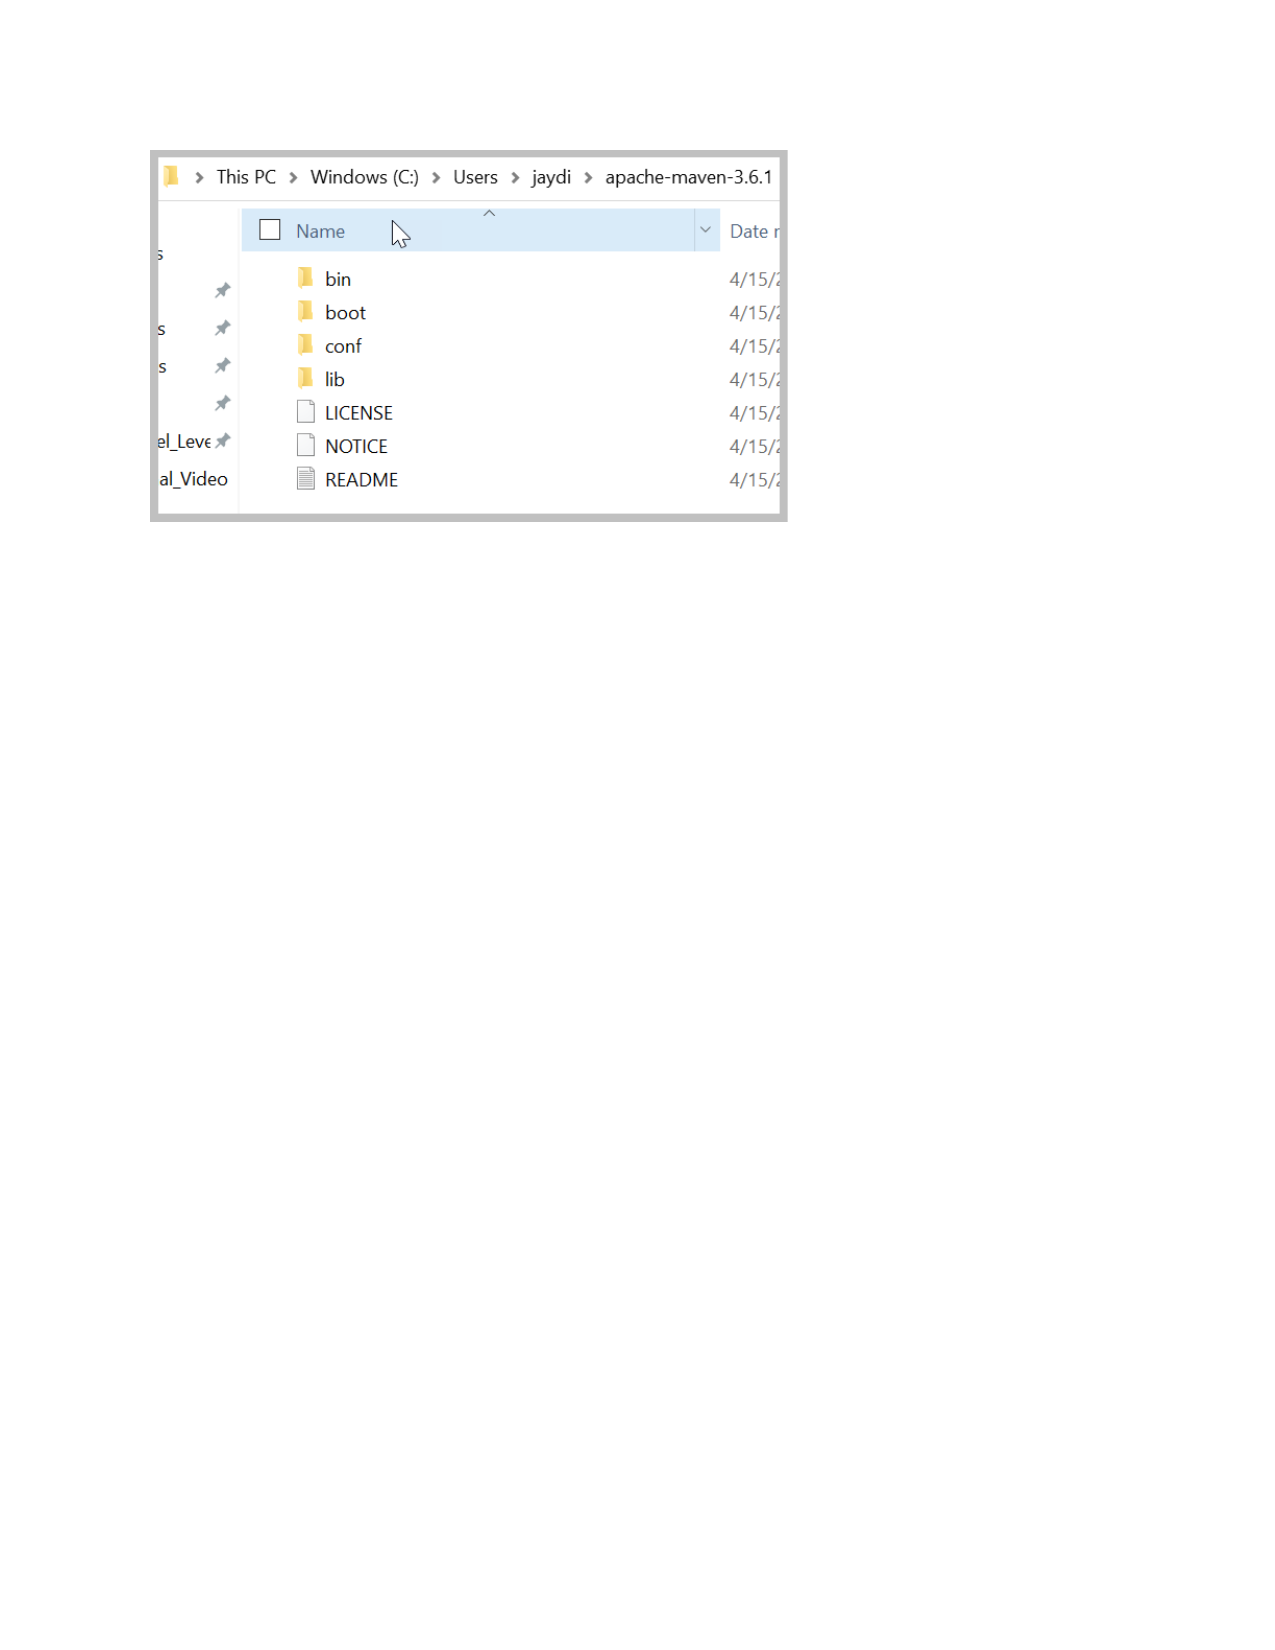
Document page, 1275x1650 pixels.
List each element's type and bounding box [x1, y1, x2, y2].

picture [150, 150, 788, 522]
